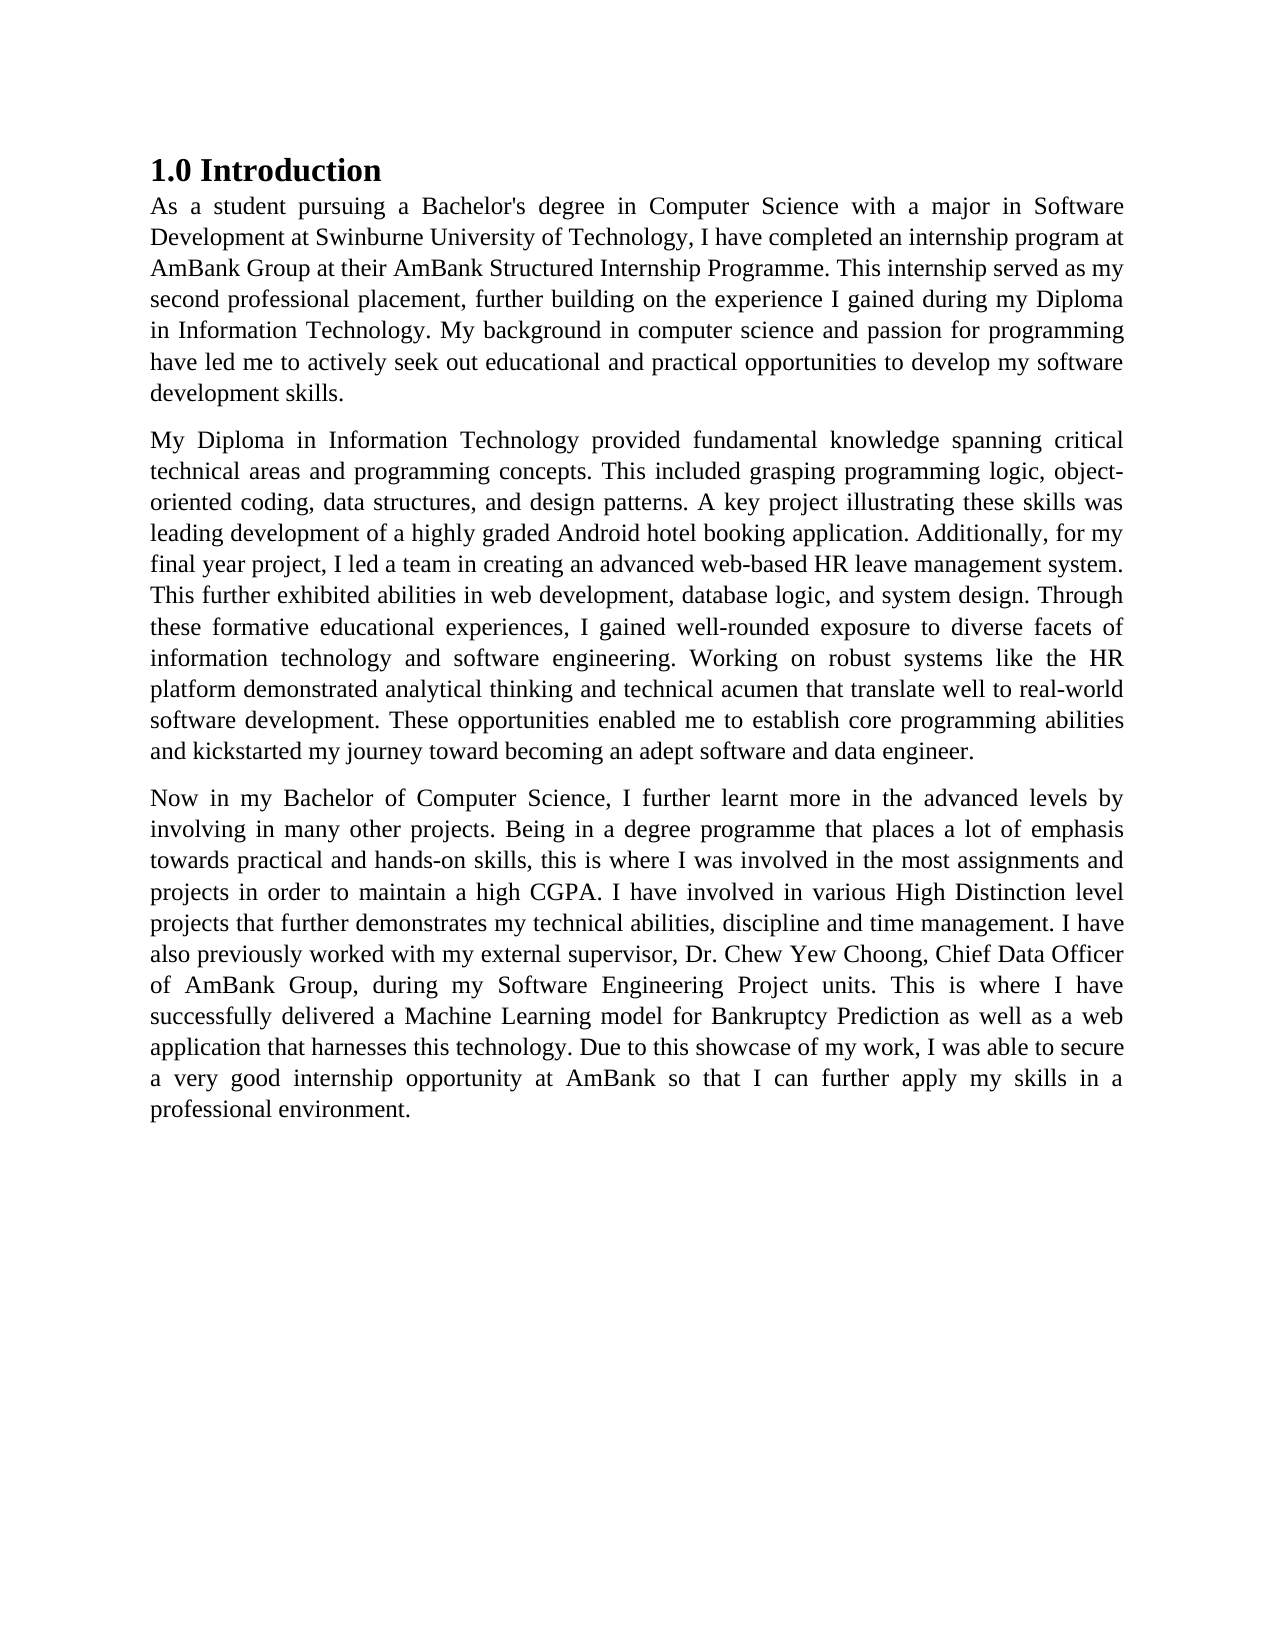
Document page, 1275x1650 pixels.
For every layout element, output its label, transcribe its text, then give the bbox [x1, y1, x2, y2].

text My Diploma in Information Technology provided fundamental knowledge spanning critical technical areas and programming concepts. This included grasping programming logic, object-oriented coding, data structures, and design patterns. A key project illustrating these skills was leading development of a highly graded Android hotel booking application. Additionally, for my final year project, I led a team in creating an advanced web-based HR leave management system. This further exhibited abilities in web development, database logic, and system design. Through these formative educational experiences, I gained well-rounded exposure to diverse facets of information technology and software engineering. Working on robust systems like the HR platform demonstrated analytical thinking and technical acumen that translate well to real-world software development. These opportunities enabled me to establish core programming abilities and kickstarted my journey toward becoming an adept software and data engineer. [150, 425, 1125, 764]
subtitle 1.0 Introduction [150, 150, 1125, 188]
text As a student pursuing a Bachelor's degree in Computer Science with a major in Software Development at Swinburne University of Technology, I have completed an internship program at AmBank Group at their AmBank Structured Internship Programme. This internship served as my second professional placement, further building on the experience I gained during my Diploma in Information Technology. My background in computer science and passion for programming have led me to actively seek out educational and practical opportunities to develop my software development skills. [150, 191, 1125, 406]
text Now in my Bachelor of Computer Science, I further learnt more in the advanced levels by involving in many other projects. Being in a degree programme that places a lot of emphasis towards practical and hands-on skills, this is where I was involved in the most assignments and projects in order to maintain a high CGPA. I have involved in various High Distinction level projects that further demonstrates my technical abilities, discipline and time management. I have also previously worked with my external supervisor, Dr. Chew Yew Choong, Chief Data Officer of AmBank Group, during my Software Engineering Project units. This is where I have successfully delivered a Machine Learning model for Bankruptcy Prediction as well as a web application that harnesses this technology. Due to this showcase of my work, I was able to secure a very good internship opportunity at AmBank so that I can further apply my skills in a professional environment. [150, 783, 1125, 1123]
